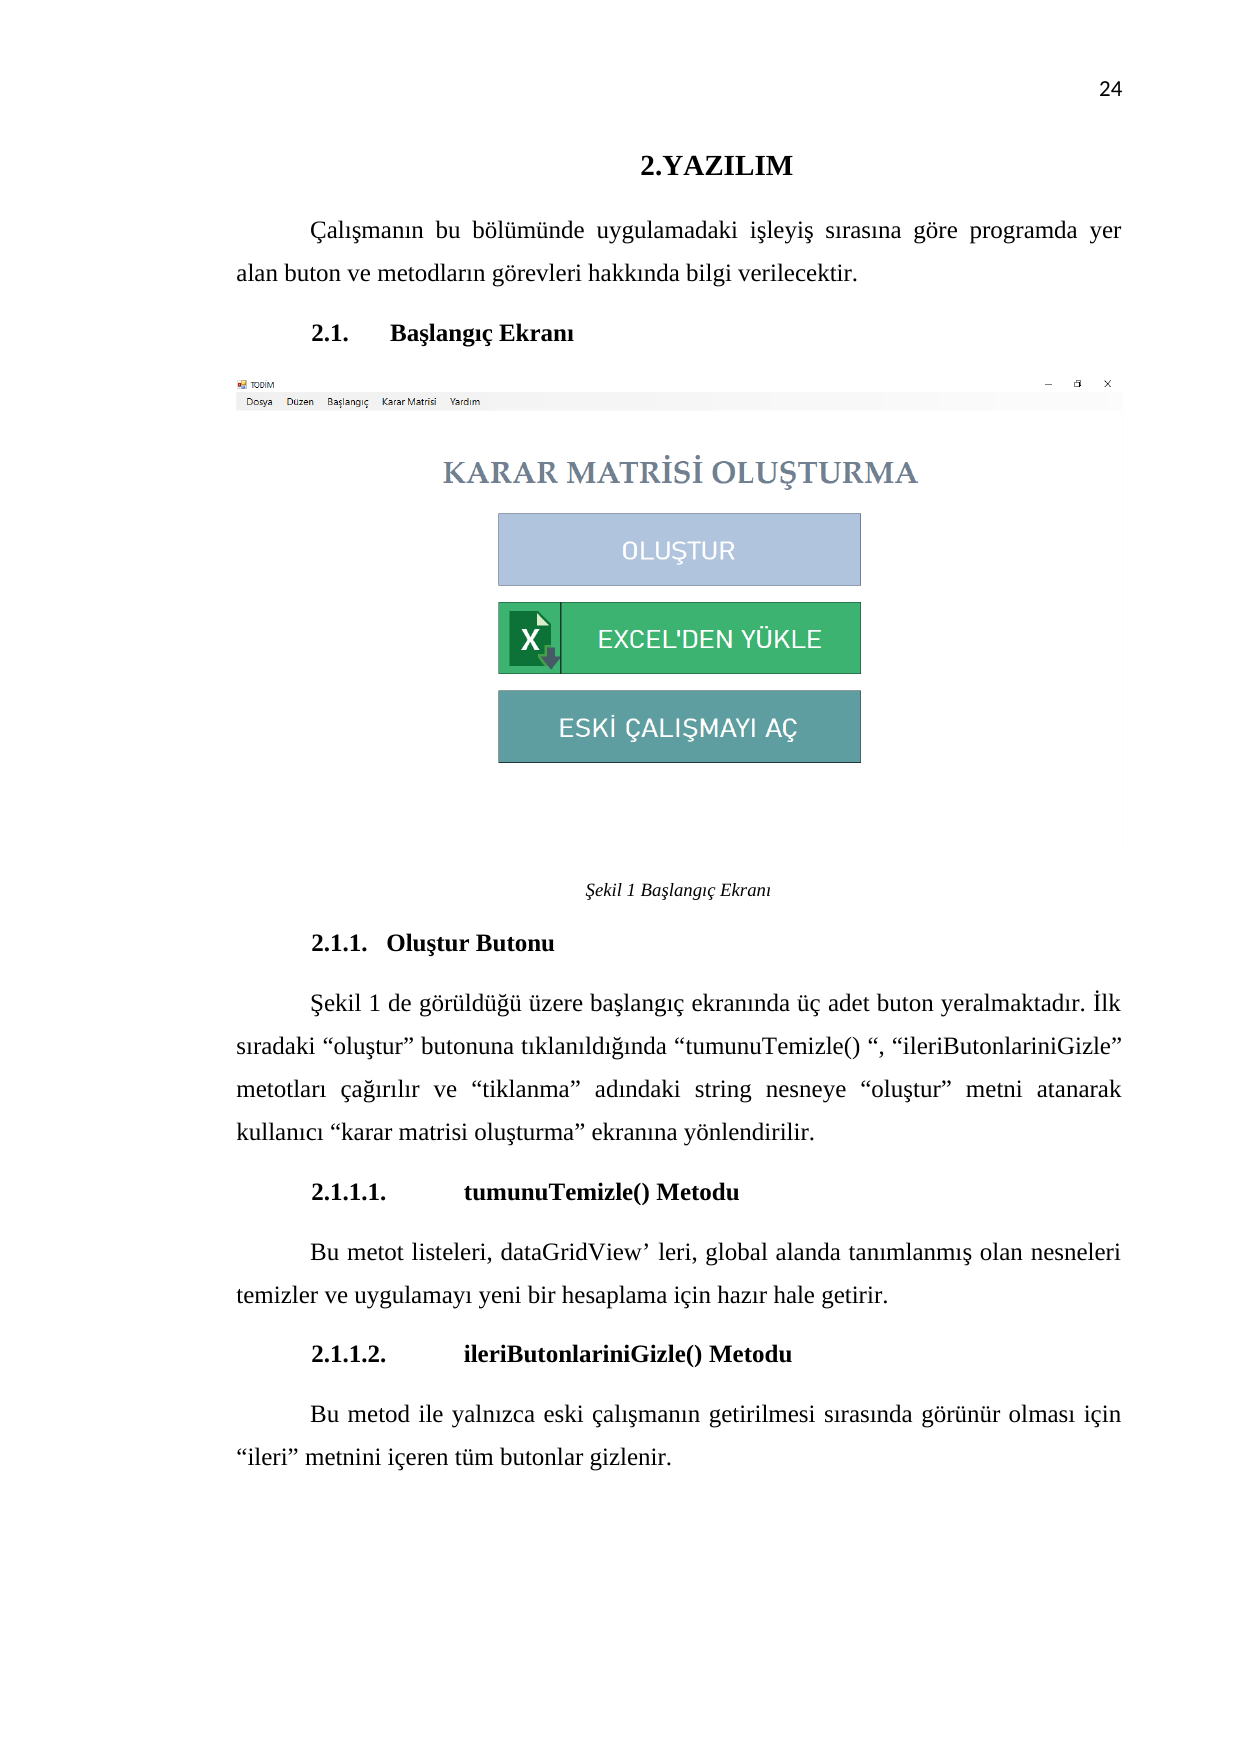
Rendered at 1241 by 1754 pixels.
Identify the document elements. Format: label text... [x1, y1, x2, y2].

list tumunuTemizle() Metodu [311, 1177, 1122, 1206]
text Bu metod ile yalnızca eski çalışmanın getirilmesi sırasında görünür olması için “ileri” metnini içeren tüm butonlar gizlenir. [236, 1399, 1122, 1471]
text 2.YAZILIM [311, 148, 1122, 181]
text Şekil 1 Başlangıç Ekranı [236, 879, 1122, 900]
text Şekil 1 de görüldüğü üzere başlangıç ekranında üç adet buton yeralmaktadır. İlk sıradaki “oluştur” butonuna tıklanıldığında “tumunuTemizle() “, “ileriButonlariniGizle” metotları çağırılır ve “tiklanma” adındaki string nesneye “oluştur” metni atanarak kullanıcı “karar matrisi oluşturma” ekranına yönlendirilir. [236, 988, 1122, 1146]
picture [236, 377, 1123, 849]
text Çalışmanın bu bölümünde uygulamadaki işleyiş sırasına göre programda yer alan buton ve metodların görevleri hakkında bilgi verilecektir. [236, 215, 1122, 287]
text Bu metot listeleri, dataGridView’ leri, global alanda tanımlanmış olan nesneleri temizler ve uygulamayı yeni bir hesaplama için hazır hale getirir. [236, 1237, 1122, 1308]
list Oluştur Butonu [311, 928, 1122, 957]
list ileriButonlariniGizle() Metodu [311, 1339, 1122, 1368]
list Başlangıç Ekranı [311, 318, 1122, 346]
